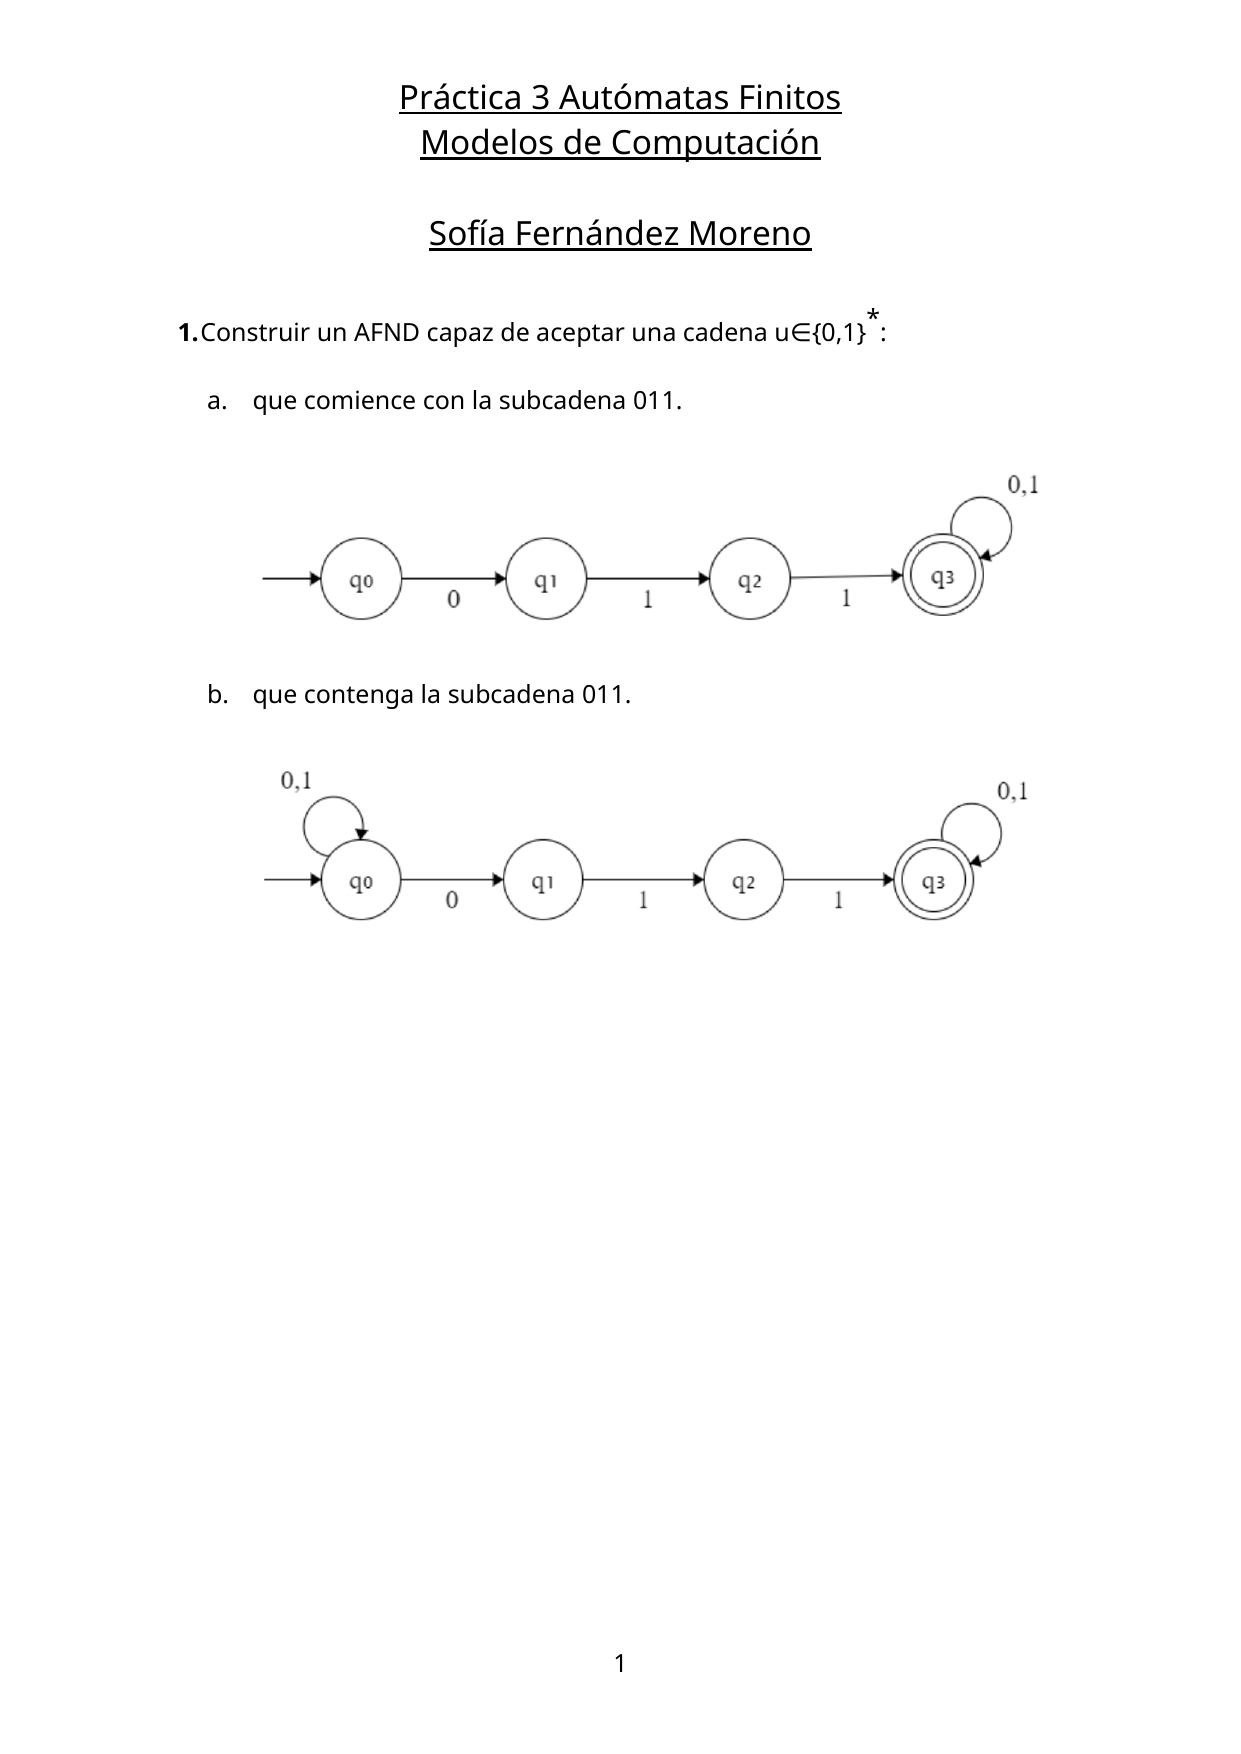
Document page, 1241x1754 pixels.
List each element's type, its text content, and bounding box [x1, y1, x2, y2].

list Construir un AFND capaz de aceptar una cadena u∈{0,1}*: [177, 301, 1063, 349]
list que contenga la subcadena 011. [207, 677, 1063, 711]
list que comience con la subcadena 011. [207, 382, 1063, 417]
picture [206, 450, 1092, 644]
picture [206, 743, 1092, 956]
